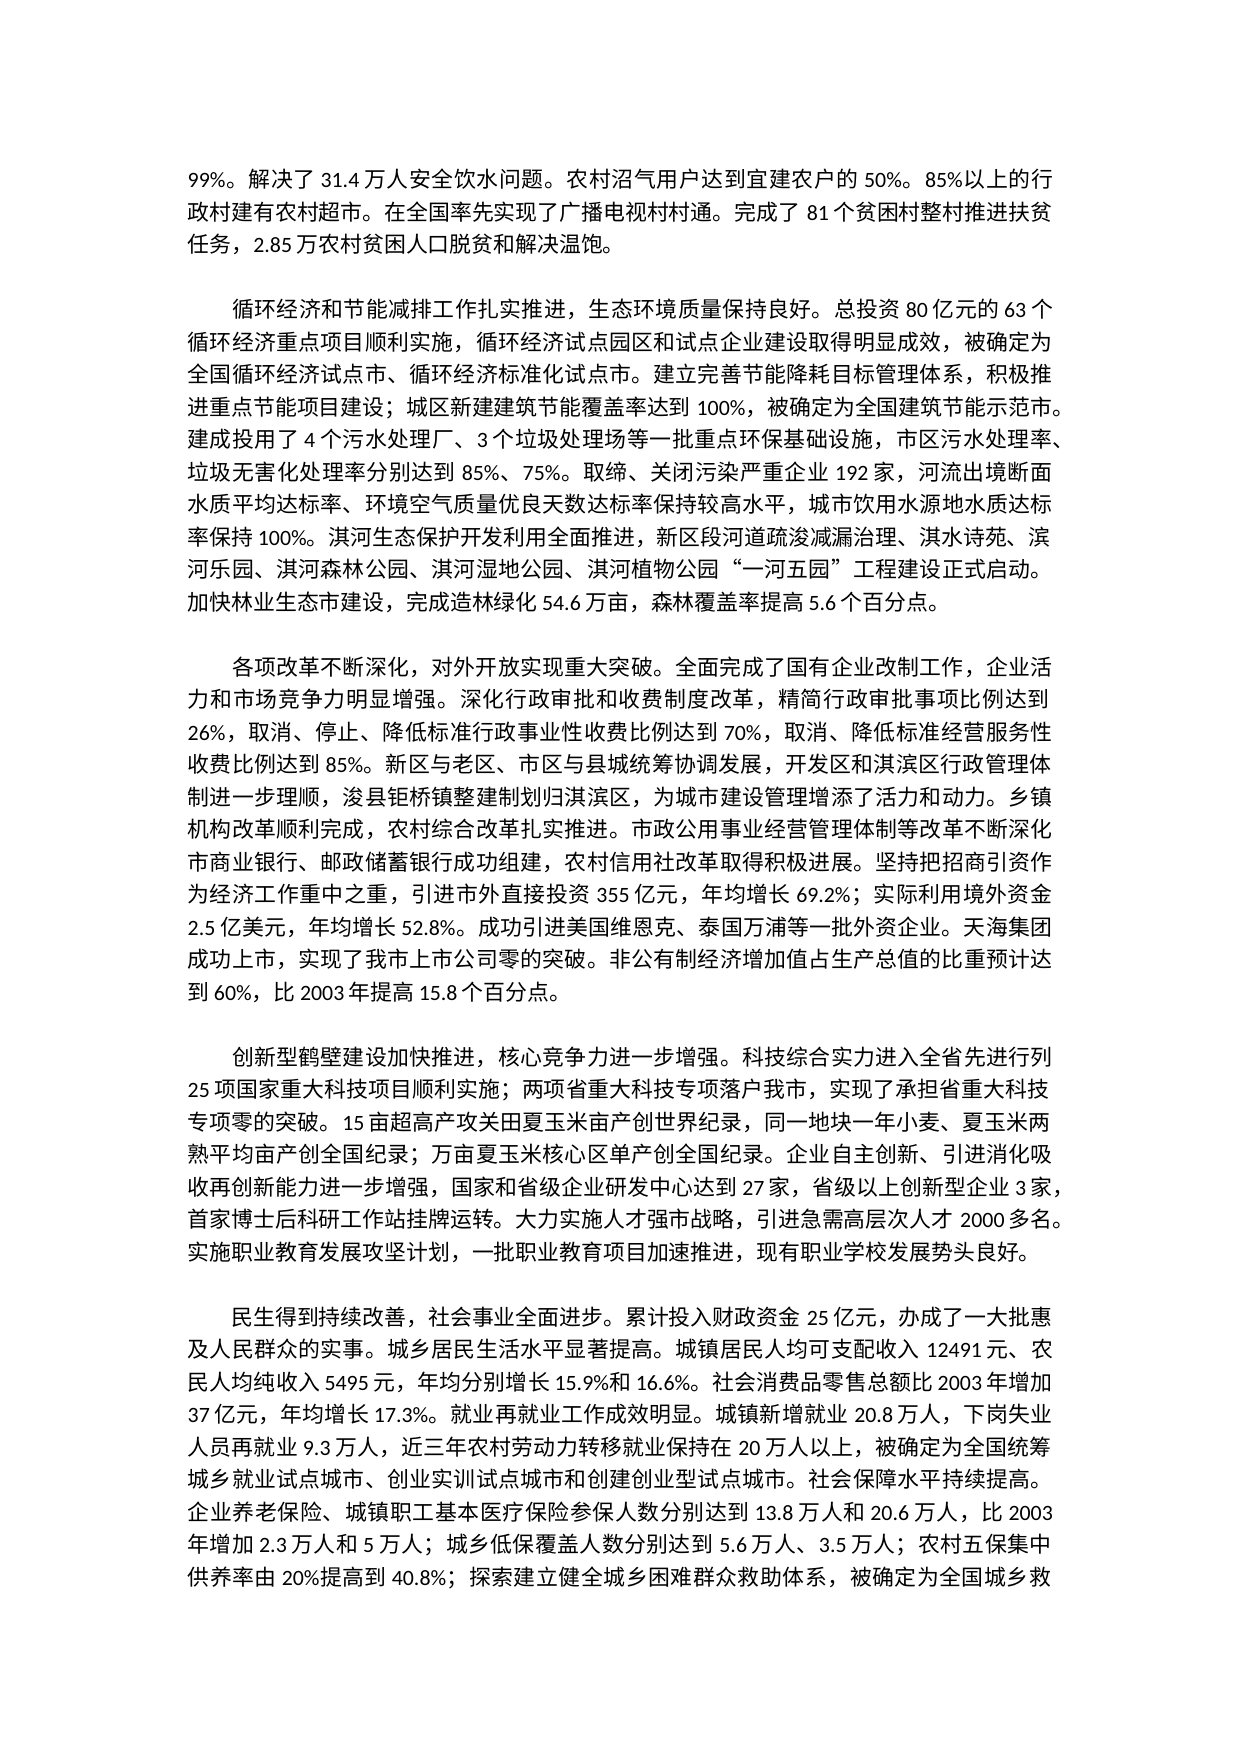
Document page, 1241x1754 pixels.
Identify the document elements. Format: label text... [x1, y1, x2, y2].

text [187, 162, 1053, 259]
text 各项改革不断深化，对外开放实现重大突破。全面完成了国有企业改制工作，企业活力和市场竞争力明显增强。深化行政审批和收费制度改革，精简行政审批事项比例达到26%，取消、停止、降低标准行政事业性收费比例达到70%，取消、降低标准经营服务性收费比例达到85%。新区与老区、市区与县城统筹协调发展，开发区和淇滨区行政管理体制进一步理顺，浚县钜桥镇整建制划归淇滨区，为城市建设管理增添了活力和动力。乡镇机构改革顺利完成，农村综合改革扎实推进。市政公用事业经营管理体制等改革不断深化。市商业银行、邮政储蓄银行成功组建，农村信用社改革取得积极进展。坚持把招商引资作为经济工作重中之重，引进市外直接投资355亿元，年均增长69.2%；实际利用境外资金2.5亿美元，年均增长52.8%。成功引进美国维恩克、泰国万浦等一批外资企业。天海集团成功上市，实现了我市上市公司零的突破。非公有制经济增加值占生产总值的比重预计达到60%，比2003年提高15.8个百分点。 [187, 649, 1053, 1007]
text 循环经济和节能减排工作扎实推进，生态环境质量保持良好。总投资80亿元的63个循环经济重点项目顺利实施，循环经济试点园区和试点企业建设取得明显成效，被确定为全国循环经济试点市、循环经济标准化试点市。建立完善节能降耗目标管理体系，积极推进重点节能项目建设；城区新建建筑节能覆盖率达到100%，被确定为全国建筑节能示范市。建成投用了4个污水处理厂、3个垃圾处理场等一批重点环保基础设施，市区污水处理率、垃圾无害化处理率分别达到85%、75%。取缔、关闭污染严重企业192家，河流出境断面水质平均达标率、环境空气质量优良天数达标率保持较高水平，城市饮用水源地水质达标率保持100%。淇河生态保护开发利用全面推进，新区段河道疏浚减漏治理、淇水诗苑、滨河乐园、淇河森林公园、淇河湿地公园、淇河植物公园“一河五园”工程建设正式启动。加快林业生态市建设，完成造林绿化54.6万亩，森林覆盖率提高5.6个百分点。 [187, 292, 1053, 617]
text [187, 1299, 1053, 1592]
text 创新型鹤壁建设加快推进，核心竞争力进一步增强。科技综合实力进入全省先进行列。25项国家重大科技项目顺利实施；两项省重大科技专项落户我市，实现了承担省重大科技专项零的突破。15亩超高产攻关田夏玉米亩产创世界纪录，同一地块一年小麦、夏玉米两熟平均亩产创全国纪录；万亩夏玉米核心区单产创全国纪录。企业自主创新、引进消化吸收再创新能力进一步增强，国家和省级企业研发中心达到27家，省级以上创新型企业3家，首家博士后科研工作站挂牌运转。大力实施人才强市战略，引进急需高层次人才2000多名。实施职业教育发展攻坚计划，一批职业教育项目加速推进，现有职业学校发展势头良好。 [187, 1039, 1053, 1267]
